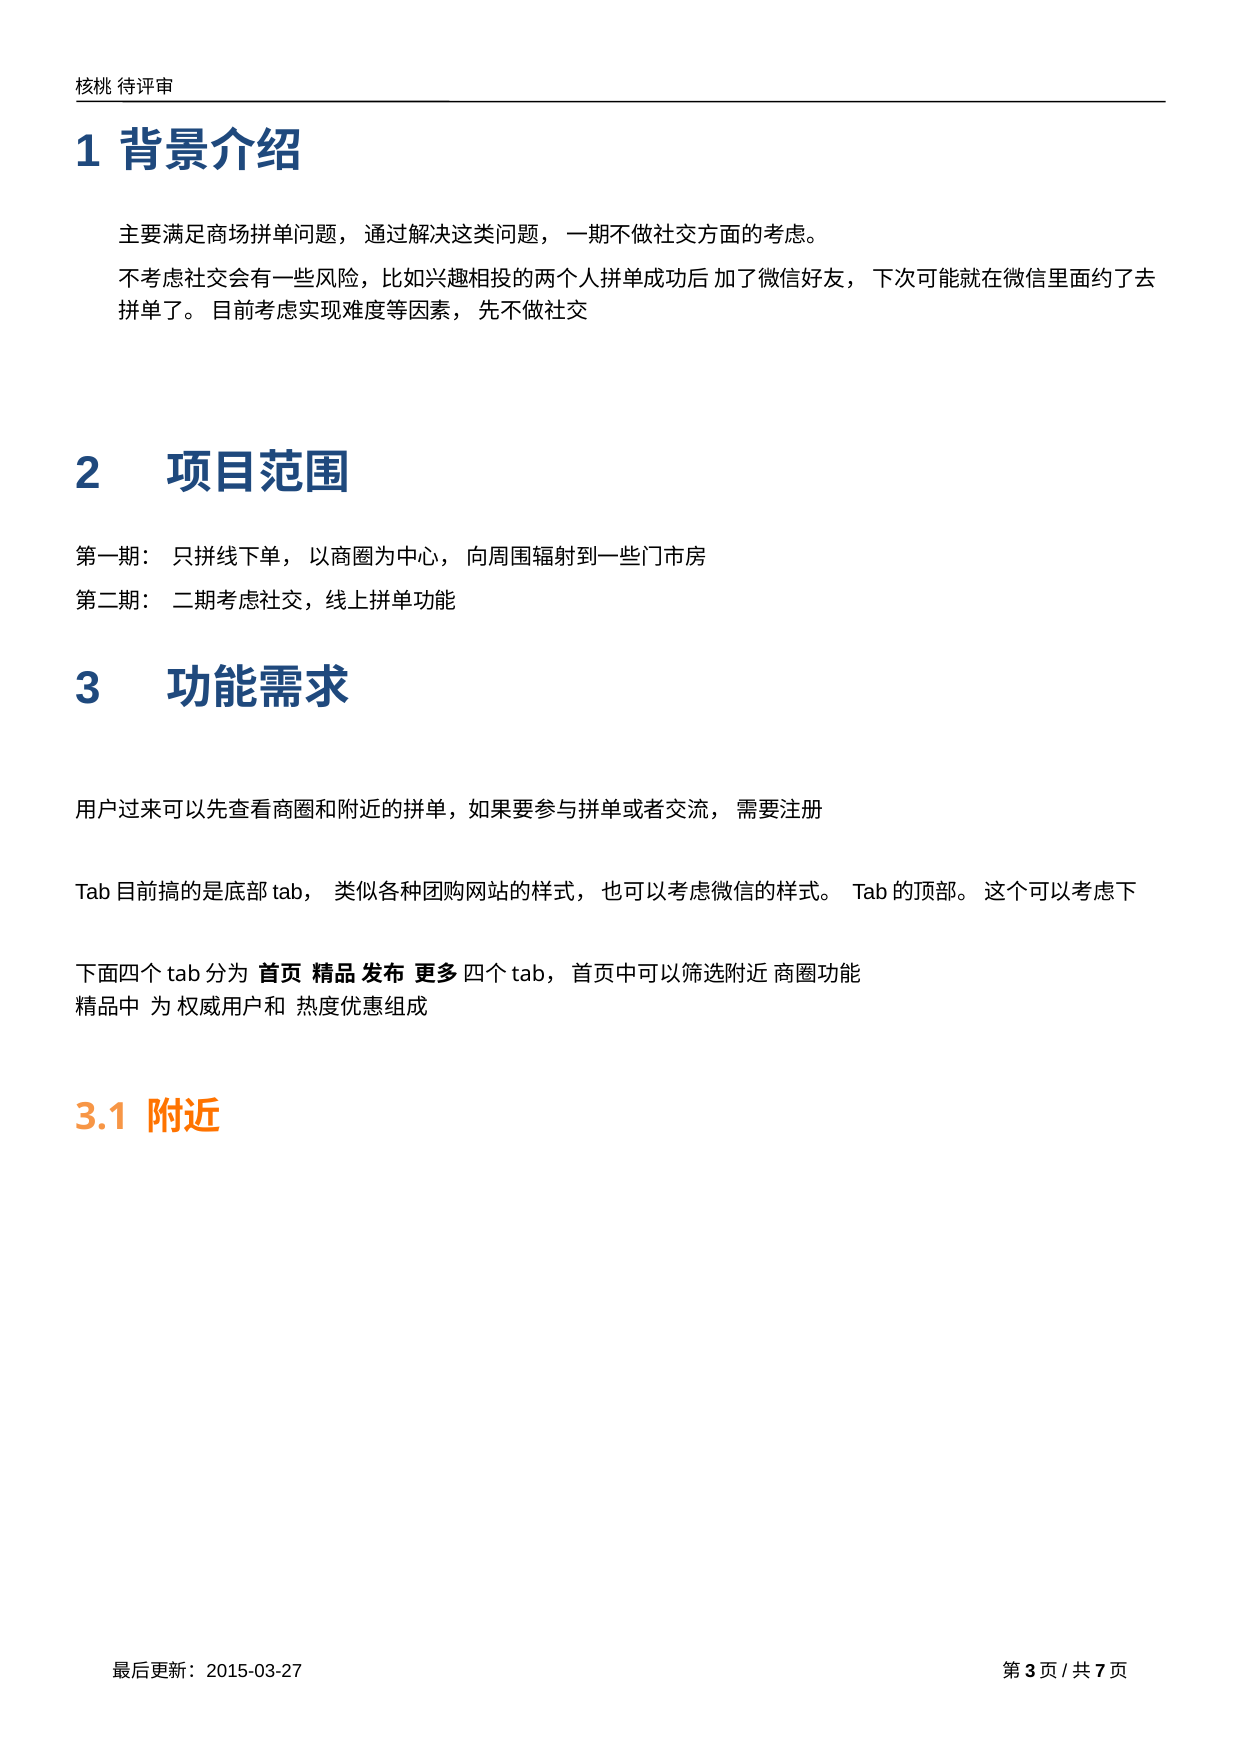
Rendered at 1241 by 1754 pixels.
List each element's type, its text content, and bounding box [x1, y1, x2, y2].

text 精品中 为 权威用户和 热度优惠组成 [75, 988, 1165, 1021]
text Tab目前搞的是底部tab， 类似各种团购网站的样式， 也可以考虑微信的样式。 Tab的顶部。 这个可以考虑下 [75, 874, 1165, 906]
text 不考虑社交会有一些风险，比如兴趣相投的两个人拼单成功后 加了微信好友， 下次可能就在微信里面约了去拼单了。 目前考虑实现难度等因素， 先不做社交 [119, 261, 1165, 324]
subtitle 附近 [75, 1086, 1165, 1140]
subtitle 背景介绍 [75, 113, 1165, 179]
subtitle 功能需求 [75, 651, 1165, 717]
text 用户过来可以先查看商圈和附近的拼单，如果要参与拼单或者交流， 需要注册 [75, 792, 1165, 824]
subtitle 项目范围 [75, 435, 1165, 502]
text 主要满足商场拼单问题， 通过解决这类问题， 一期不做社交方面的考虑。 [119, 217, 1165, 249]
text 下面四个tab分为 首页 精品 发布 更多 四个tab， 首页中可以筛选附近 商圈功能 [75, 956, 1165, 988]
text 第一期： 只拼线下单， 以商圈为中心， 向周围辐射到一些门市房 [75, 539, 1165, 571]
text 第二期： 二期考虑社交，线上拼单功能 [75, 583, 1165, 615]
